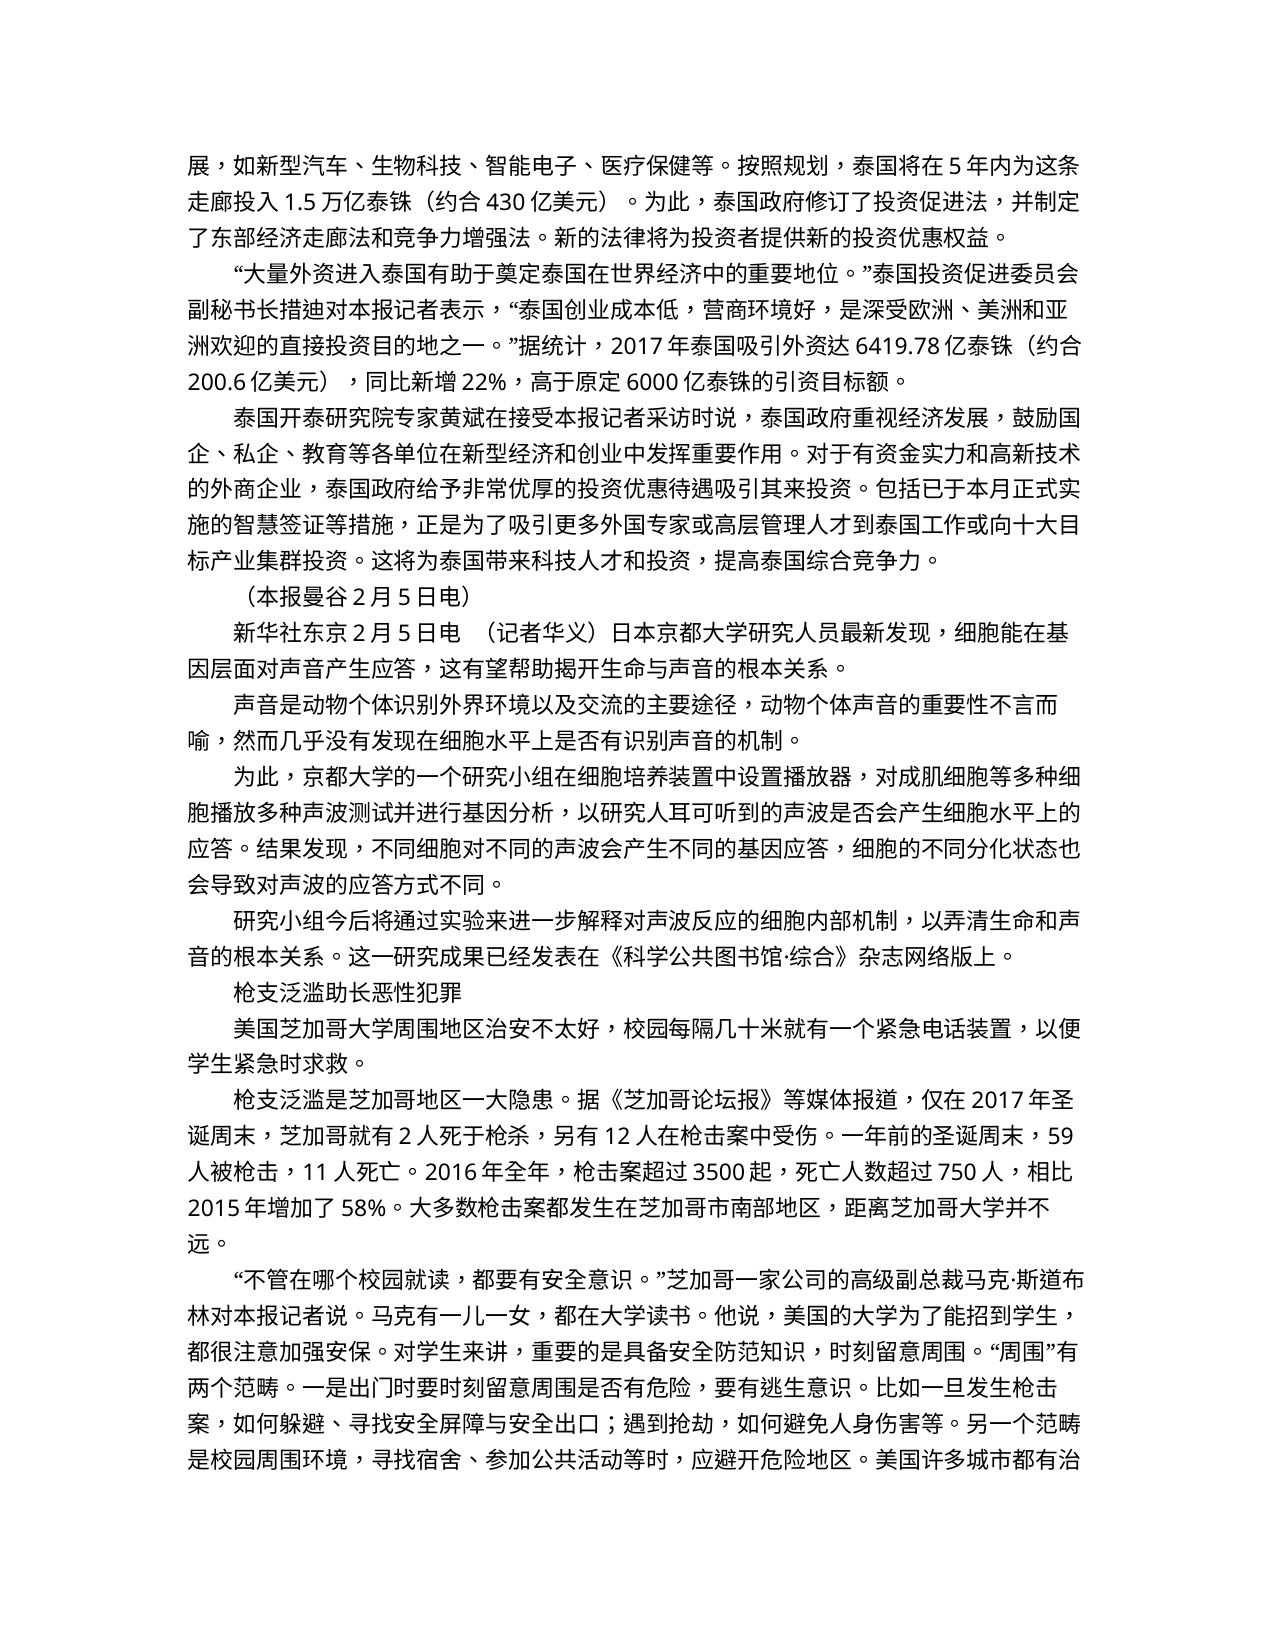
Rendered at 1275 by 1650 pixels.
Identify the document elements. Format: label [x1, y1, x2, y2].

text [187, 150, 1087, 1475]
